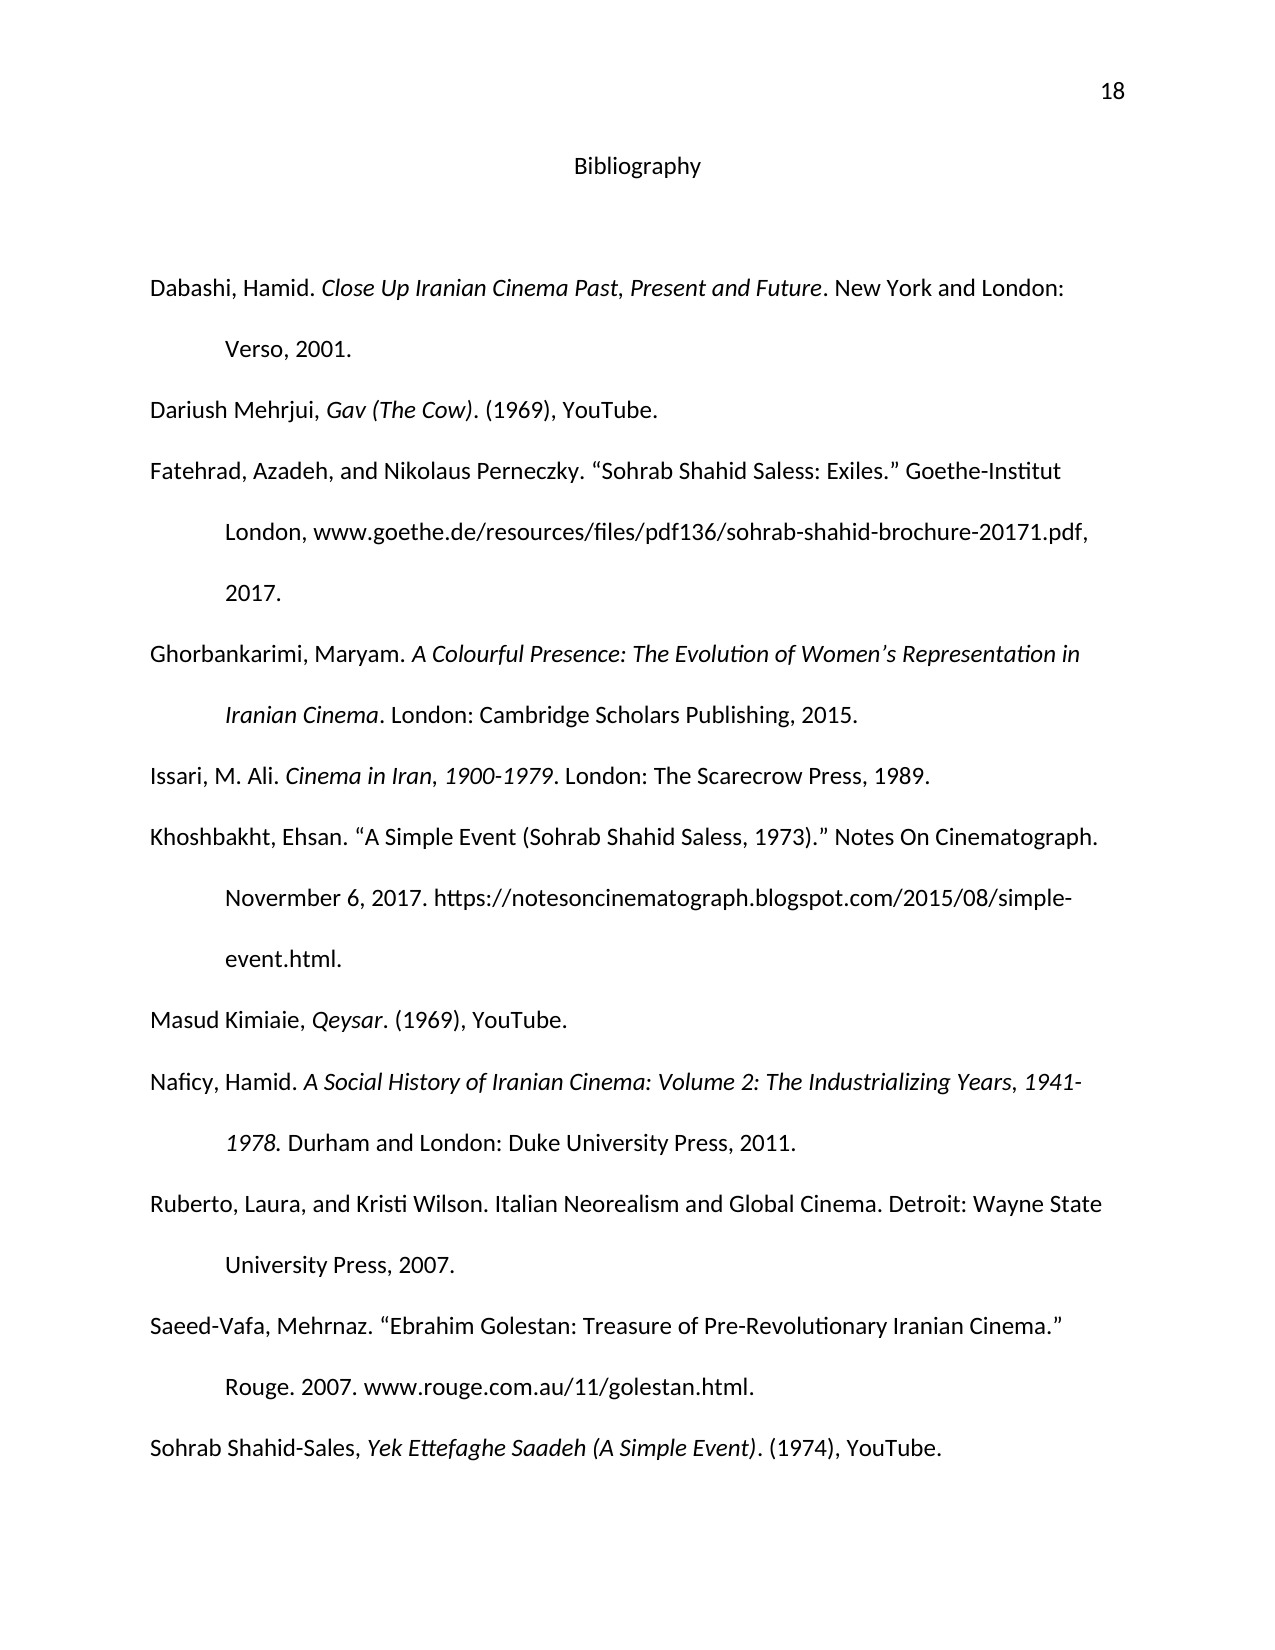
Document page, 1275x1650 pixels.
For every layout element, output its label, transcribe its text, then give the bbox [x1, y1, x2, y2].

text Fatehrad, Azadeh, and Nikolaus Perneczky. “Sohrab Shahid Saless: Exiles.” Goethe-Institut London, www.goethe.de/resources/files/pdf136/sohrab-shahid-brochure-20171.pdf, 2017. [150, 455, 1125, 608]
text Bibliography [150, 150, 1125, 181]
text Saeed-Vafa, Mehrnaz. “Ebrahim Golestan: Treasure of Pre-Revolutionary Iranian Cinema.” Rouge. 2007. www.rouge.com.au/11/golestan.html. [150, 1310, 1125, 1401]
text Issari, M. Ali. Cinema in Iran, 1900-1979. London: The Scarecrow Press, 1989. [150, 760, 1125, 791]
text Ruberto, Laura, and Kristi Wilson. Italian Neorealism and Global Cinema. Detroit: Wayne State University Press, 2007. [150, 1188, 1125, 1279]
text Sohrab Shahid-Sales, Yek Ettefaghe Saadeh (A Simple Event). (1974), YouTube. [150, 1432, 1125, 1462]
text Masud Kimiaie, Qeysar. (1969), YouTube. [150, 1004, 1125, 1035]
text Naficy, Hamid. A Social History of Iranian Cinema: Volume 2: The Industrializing Years, 1941-1978. Durham and London: Duke University Press, 2011. [150, 1066, 1125, 1157]
text Khoshbakht, Ehsan. “A Simple Event (Sohrab Shahid Saless, 1973).” Notes On Cinematograph. Novermber 6, 2017. https://notesoncinematograph.blogspot.com/2015/08/simple-event.html. [150, 821, 1125, 974]
text Dabashi, Hamid. Close Up Iranian Cinema Past, Present and Future. New York and London: Verso, 2001. [150, 272, 1125, 364]
text Dariush Mehrjui, Gav (The Cow). (1969), YouTube. [150, 394, 1125, 425]
text Ghorbankarimi, Maryam. A Colourful Presence: The Evolution of Women’s Representation in Iranian Cinema. London: Cambridge Scholars Publishing, 2015. [150, 638, 1125, 730]
